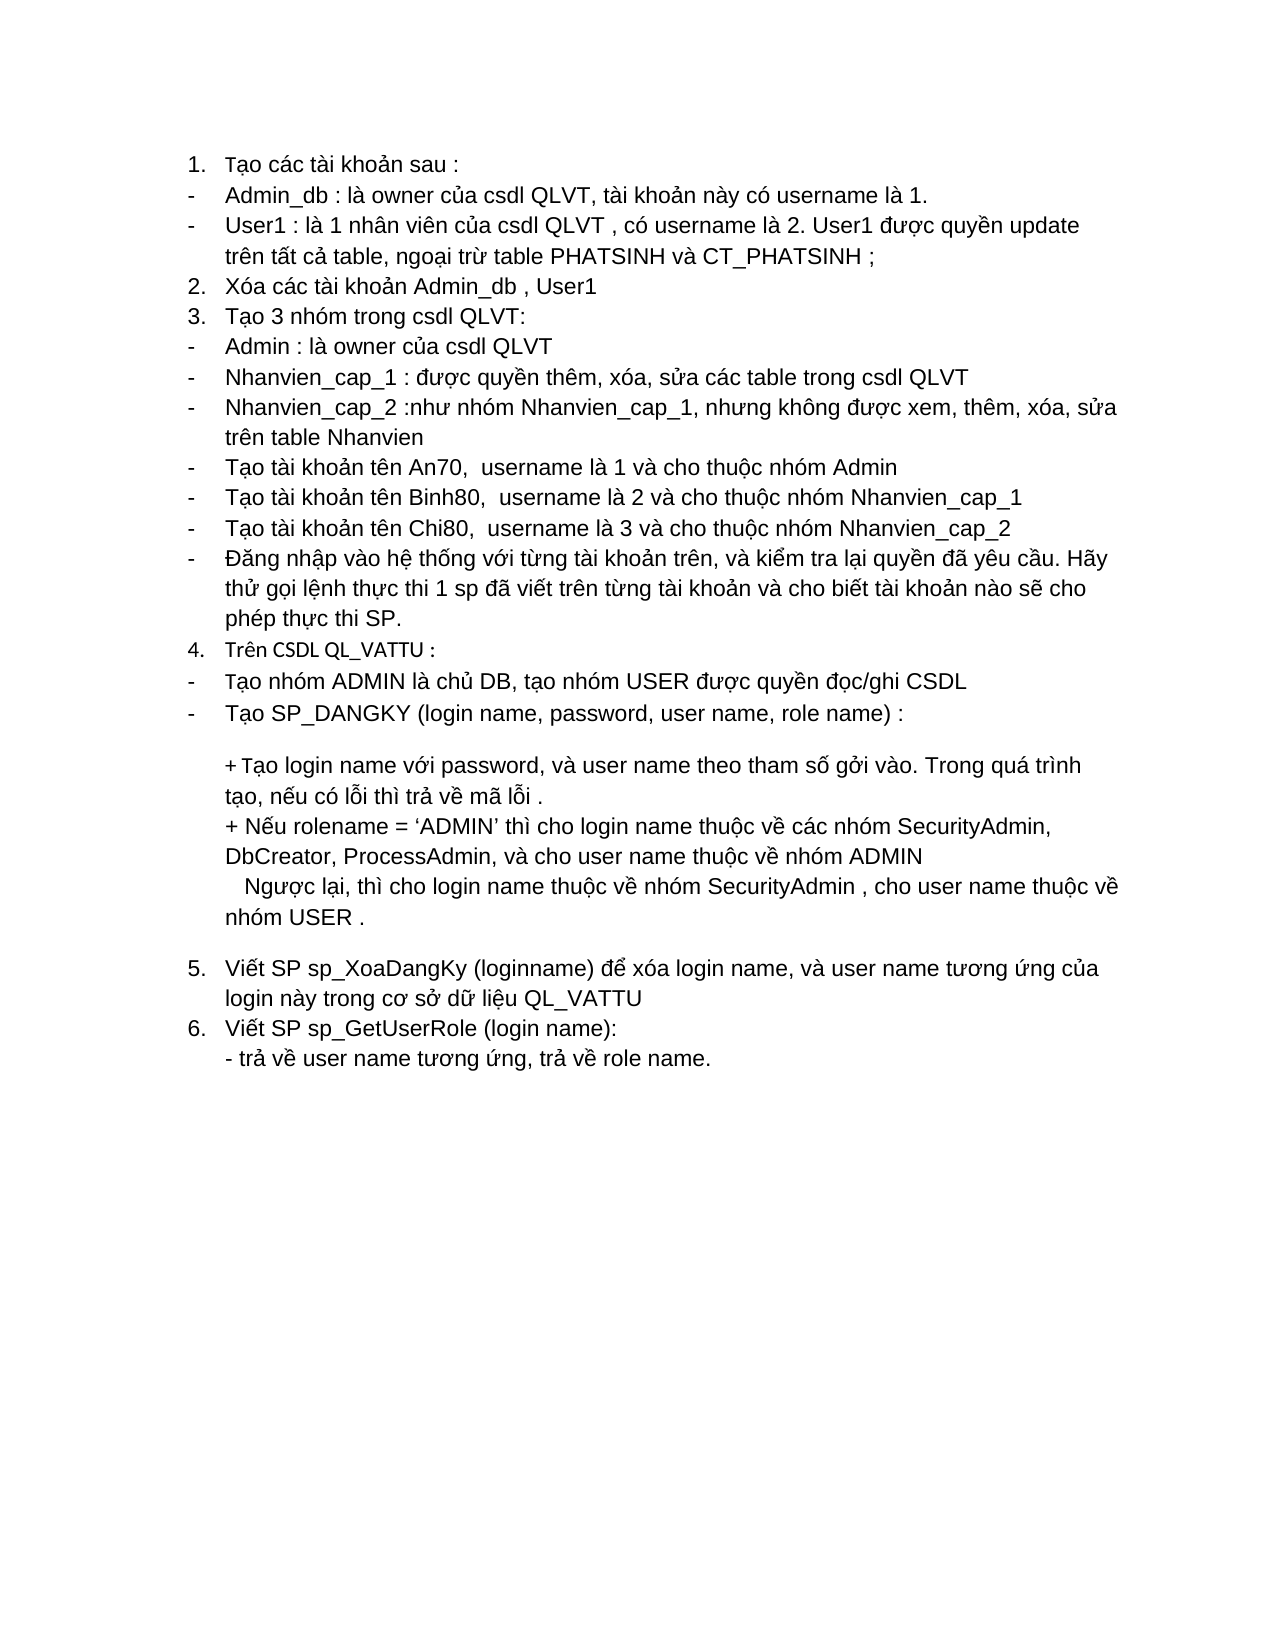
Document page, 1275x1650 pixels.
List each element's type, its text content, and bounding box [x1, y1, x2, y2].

list Admin_db : là owner của csdl QLVT, tài khoản này có username là 1. [187, 182, 1125, 208]
text + Nếu rolename = ‘ADMIN’ thì cho login name thuộc về các nhóm SecurityAdmin, DbCreator, ProcessAdmin, và cho user name thuộc về nhóm ADMIN [225, 813, 1125, 869]
list Tạo tài khoản tên Binh80, username là 2 và cho thuộc nhóm Nhanvien_cap_1 [187, 484, 1125, 511]
list Tạo tài khoản tên An70, username là 1 và cho thuộc nhóm Admin [187, 454, 1125, 480]
list Tạo SP_DANGKY (login name, password, user name, role name) : [187, 700, 1125, 726]
list Viết SP sp_GetUserRole (login name): - trả về user name tương ứng, trả về role name. [187, 1015, 1125, 1071]
list Đăng nhập vào hệ thống với từng tài khoản trên, và kiểm tra lại quyền đã yêu cầu. Hãy thử gọi lệnh thực thi 1 sp đã viết trên từng tài khoản và cho biết tài khoản nào sẽ cho phép thực thi SP. [187, 545, 1125, 631]
list Tạo tài khoản tên Chi80, username là 3 và cho thuộc nhóm Nhanvien_cap_2 [187, 514, 1125, 541]
list Viết SP sp_XoaDangKy (loginname) để xóa login name, và user name tương ứng của login này trong cơ sở dữ liệu QL_VATTU [187, 954, 1125, 1011]
list Tạo nhóm ADMIN là chủ DB, tạo nhóm USER được quyền đọc/ghi CSDL [187, 667, 1125, 696]
list Admin : là owner của csdl QLVT [187, 333, 1125, 359]
list User1 : là 1 nhân viên của csdl QLVT , có username là 2. User1 được quyền update trên tất cả table, ngoại trừ table PHATSINH và CT_PHATSINH ; [187, 212, 1125, 269]
list Xóa các tài khoản Admin_db , User1 [187, 273, 1125, 299]
text + Tạo login name với password, và user name theo tham số gởi vào. Trong quá trình tạo, nếu có lỗi thì trả về mã lỗi . [225, 751, 1125, 809]
list Tạo 3 nhóm trong csdl QLVT: [187, 303, 1125, 329]
list Nhanvien_cap_2 :như nhóm Nhanvien_cap_1, nhưng không được xem, thêm, xóa, sửa trên table Nhanvien [187, 394, 1125, 450]
list Trên CSDL QL_VATTU : [187, 635, 1125, 663]
text Ngược lại, thì cho login name thuộc về nhóm SecurityAdmin , cho user name thuộc về nhóm USER . [225, 873, 1125, 930]
list Nhanvien_cap_1 : được quyền thêm, xóa, sửa các table trong csdl QLVT [187, 363, 1125, 390]
list Tạo các tài khoản sau : [187, 150, 1125, 178]
